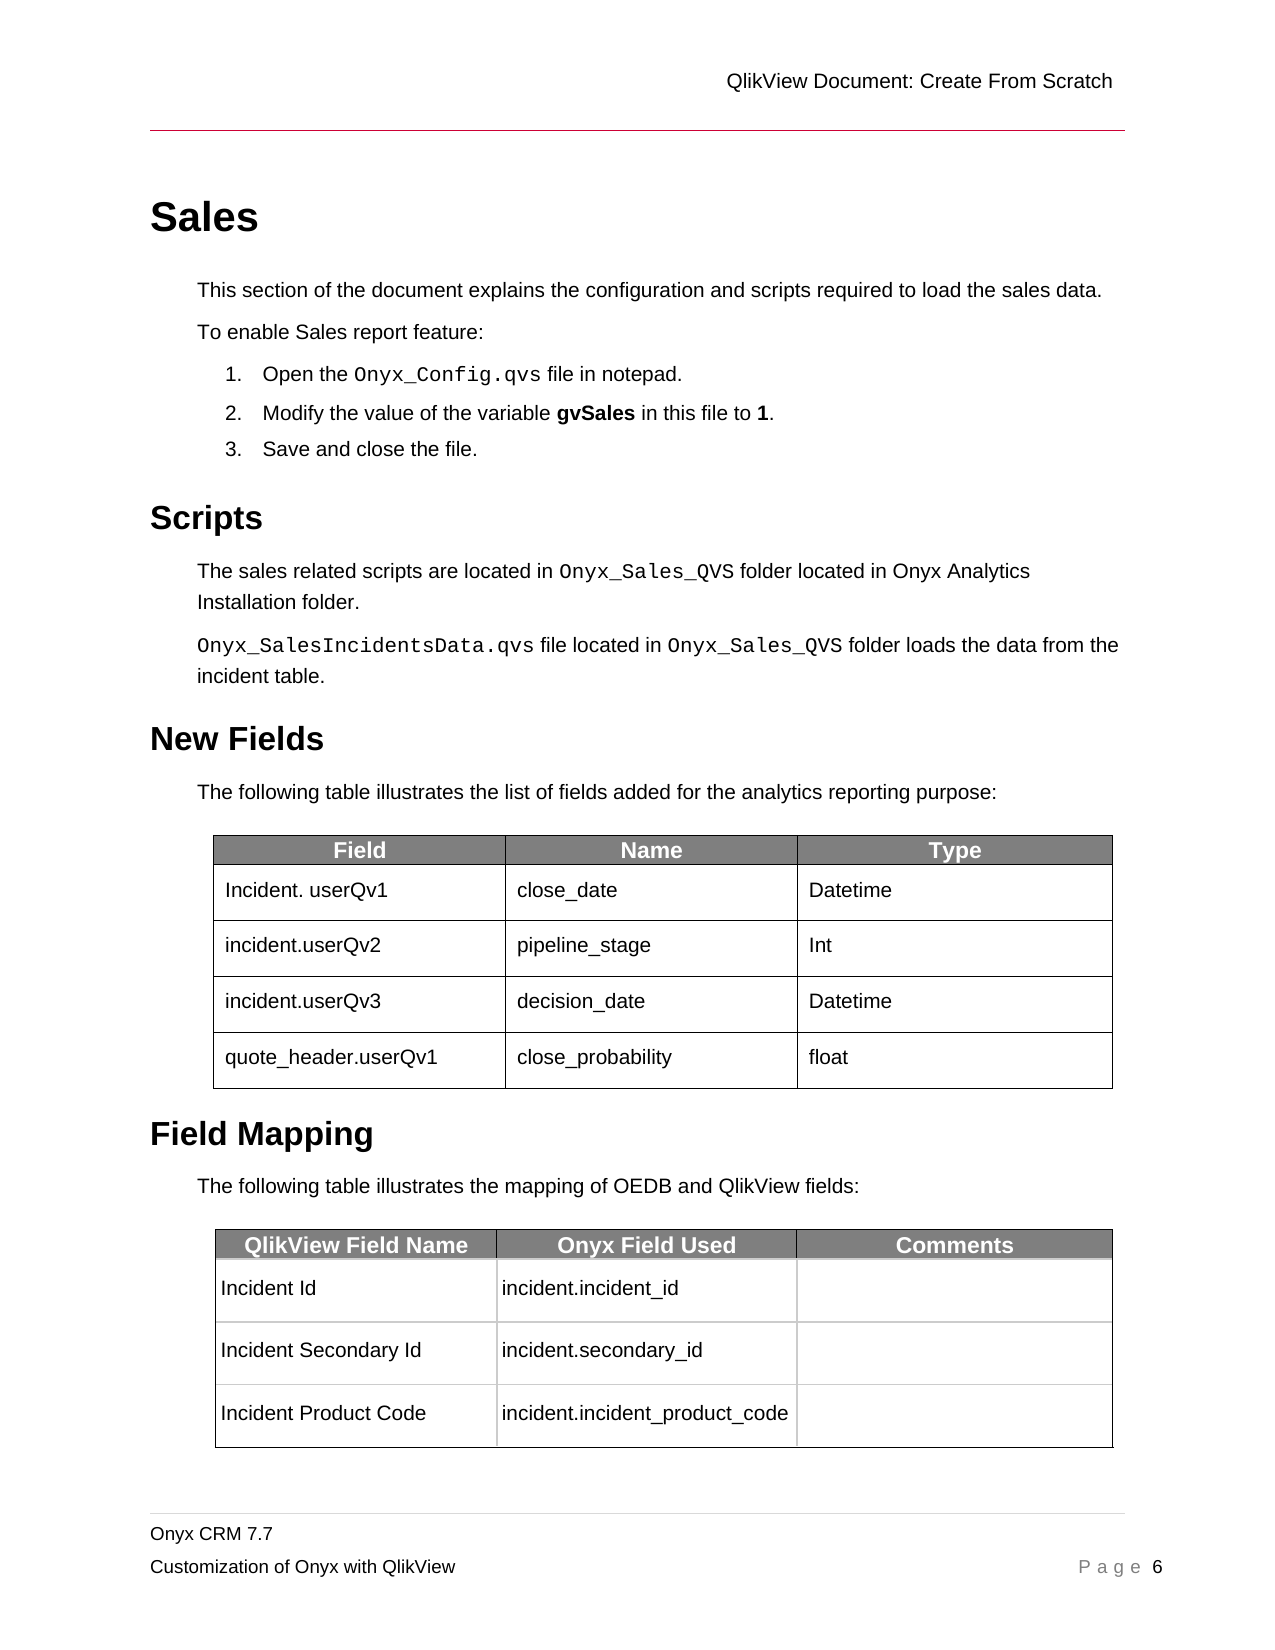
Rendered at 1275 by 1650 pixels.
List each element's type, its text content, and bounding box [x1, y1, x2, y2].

table_cell pipeline_stage [506, 921, 797, 976]
table_header QlikView Field Name [216, 1230, 496, 1258]
table_cell incident.secondary_id [498, 1323, 796, 1384]
table_header Name [506, 836, 797, 864]
table_cell incident.userQv2 [214, 921, 505, 976]
table_cell [798, 1385, 1112, 1446]
table_header Field [214, 836, 505, 864]
table_cell incident.incident_product_code [498, 1385, 796, 1446]
subtitle New Fields [150, 719, 1125, 758]
table_cell close_date [506, 865, 797, 920]
table_header Onyx Field Used [497, 1230, 796, 1258]
text The following table illustrates the list of fields added for the analytics reporting purpose: [197, 780, 1125, 804]
subtitle Field Mapping [150, 1114, 1125, 1152]
table_cell incident.userQv3 [214, 977, 505, 1032]
text The sales related scripts are located in Onyx_Sales_QVS folder located in Onyx Analytics Installation folder. [197, 558, 1125, 614]
list Modify the value of the variable gvSales in this file to 1. [225, 401, 1125, 425]
text The following table illustrates the mapping of OEDB and QlikView fields: [197, 1174, 1125, 1198]
table_header Comments [797, 1230, 1112, 1258]
list Save and close the file. [225, 437, 1125, 461]
table_cell Incident Id [216, 1260, 496, 1321]
table_cell Incident Secondary Id [216, 1323, 496, 1384]
table_cell Int [798, 921, 1112, 976]
table_cell Datetime [798, 865, 1112, 920]
text To enable Sales report feature: [197, 320, 1125, 344]
table_cell float [798, 1033, 1112, 1088]
table_cell close_probability [506, 1033, 797, 1088]
list Open the Onyx_Config.qvs file in notepad. [225, 362, 1125, 388]
table_cell quote_header.userQv1 [214, 1033, 505, 1088]
text Onyx_SalesIncidentsData.qvs file located in Onyx_Sales_QVS folder loads the data from the incident table. [197, 633, 1125, 688]
table_cell [798, 1323, 1112, 1384]
table_header Type [798, 836, 1112, 864]
text This section of the document explains the configuration and scripts required to load the sales data. [197, 277, 1125, 301]
subtitle Sales [150, 192, 1125, 240]
subtitle Scripts [150, 498, 1125, 536]
table_cell Incident. userQv1 [214, 865, 505, 920]
table_cell Incident Product Code [216, 1385, 496, 1446]
table_cell [798, 1260, 1112, 1321]
table_cell decision_date [506, 977, 797, 1032]
table_cell Datetime [798, 977, 1112, 1032]
table_cell incident.incident_id [498, 1260, 796, 1321]
